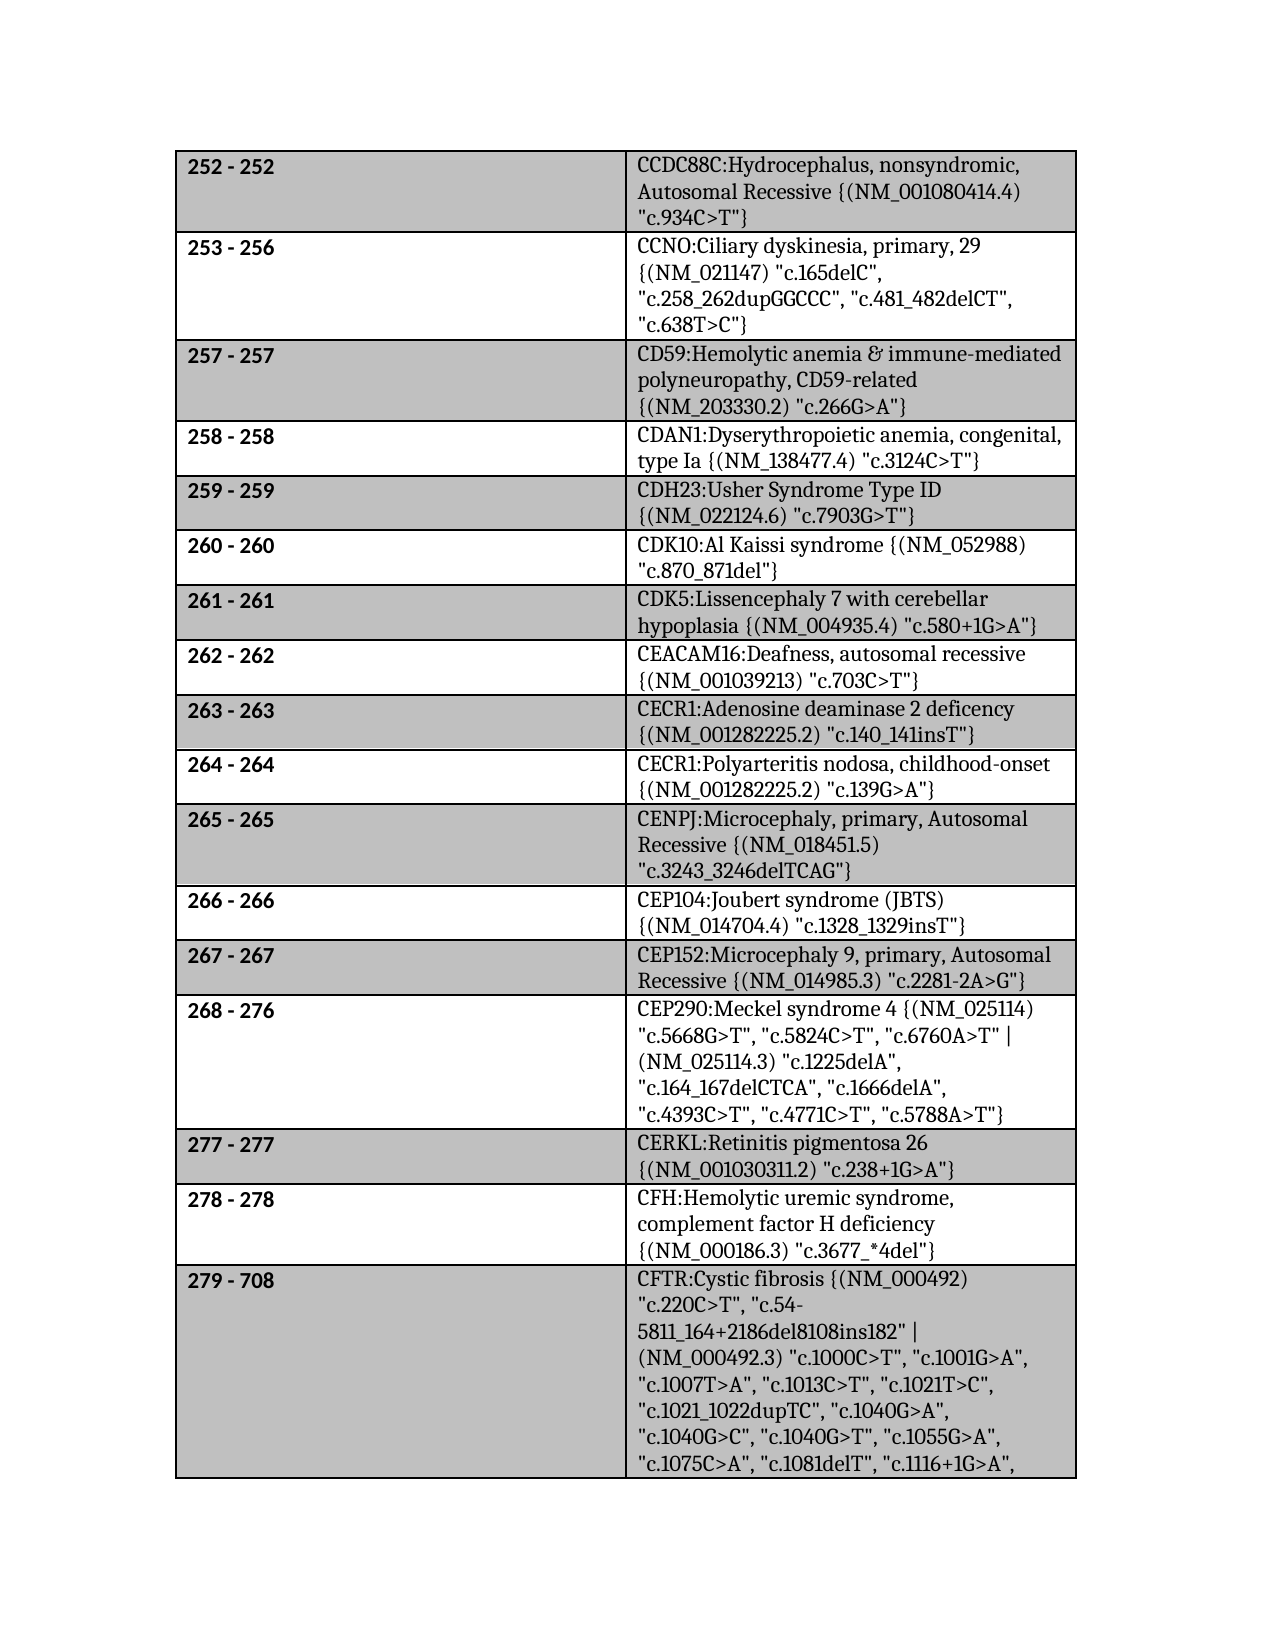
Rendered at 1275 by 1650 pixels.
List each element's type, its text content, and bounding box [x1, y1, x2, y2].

table_cell CDAN1:Dyserythropoietic anemia, congenital, type Ia {(NM_138477.4) "c.3124C>T"} [627, 422, 1075, 474]
table_cell 259 - 259 [177, 477, 625, 529]
table_cell 268 - 276 [177, 996, 625, 1128]
table_cell 278 - 278 [177, 1185, 625, 1264]
table_cell 263 - 263 [177, 696, 625, 748]
table_cell 252 - 252 [177, 152, 625, 231]
table_cell 279 - 708 [177, 1266, 625, 1477]
table_cell 265 - 265 [177, 805, 625, 884]
table_cell 262 - 262 [177, 641, 625, 694]
table_cell CEP290:Meckel syndrome 4 {(NM_025114) "c.5668G>T", "c.5824C>T", "c.6760A>T" | (NM_025114.3) "c.1225delA", "c.164_167delCTCA", "c.1666delA", "c.4393C>T", "c.4771C>T", "c.5788A>T"} [627, 996, 1075, 1128]
table_cell CECR1:Polyarteritis nodosa, childhood-onset {(NM_001282225.2) "c.139G>A"} [627, 751, 1075, 803]
table_cell CDH23:Usher Syndrome Type ID {(NM_022124.6) "c.7903G>T"} [627, 477, 1075, 529]
table_cell CD59:Hemolytic anemia & immune-mediated polyneuropathy, CD59-related {(NM_203330.2) "c.266G>A"} [627, 341, 1075, 420]
table_cell 260 - 260 [177, 531, 625, 584]
table_cell 266 - 266 [177, 887, 625, 939]
table_cell CEP104:Joubert syndrome (JBTS) {(NM_014704.4) "c.1328_1329insT"} [627, 887, 1075, 939]
table_cell CDK10:Al Kaissi syndrome {(NM_052988) "c.870_871del"} [627, 531, 1075, 584]
table_cell CEP152:Microcephaly 9, primary, Autosomal Recessive {(NM_014985.3) "c.2281-2A>G"} [627, 941, 1075, 994]
table_cell CCDC88C:Hydrocephalus, nonsyndromic, Autosomal Recessive {(NM_001080414.4) "c.934C>T"} [627, 152, 1075, 231]
table_cell CDK5:Lissencephaly 7 with cerebellar hypoplasia {(NM_004935.4) "c.580+1G>A"} [627, 586, 1075, 639]
table_cell 277 - 277 [177, 1130, 625, 1183]
table_cell 261 - 261 [177, 586, 625, 639]
table_cell 257 - 257 [177, 341, 625, 420]
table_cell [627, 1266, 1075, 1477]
table_cell CENPJ:Microcephaly, primary, Autosomal Recessive {(NM_018451.5) "c.3243_3246delTCAG"} [627, 805, 1075, 884]
table_cell CFH:Hemolytic uremic syndrome, complement factor H deficiency {(NM_000186.3) "c.3677_*4del"} [627, 1185, 1075, 1264]
table_cell CECR1:Adenosine deaminase 2 deficency {(NM_001282225.2) "c.140_141insT"} [627, 696, 1075, 748]
table_cell 267 - 267 [177, 941, 625, 994]
table_cell 253 - 256 [177, 233, 625, 339]
table_cell CCNO:Ciliary dyskinesia, primary, 29 {(NM_021147) "c.165delC", "c.258_262dupGGCCC", "c.481_482delCT", "c.638T>C"} [627, 233, 1075, 339]
table_cell 264 - 264 [177, 751, 625, 803]
table_cell CERKL:Retinitis pigmentosa 26 {(NM_001030311.2) "c.238+1G>A"} [627, 1130, 1075, 1183]
table_cell CEACAM16:Deafness, autosomal recessive {(NM_001039213) "c.703C>T"} [627, 641, 1075, 694]
table_cell 258 - 258 [177, 422, 625, 474]
